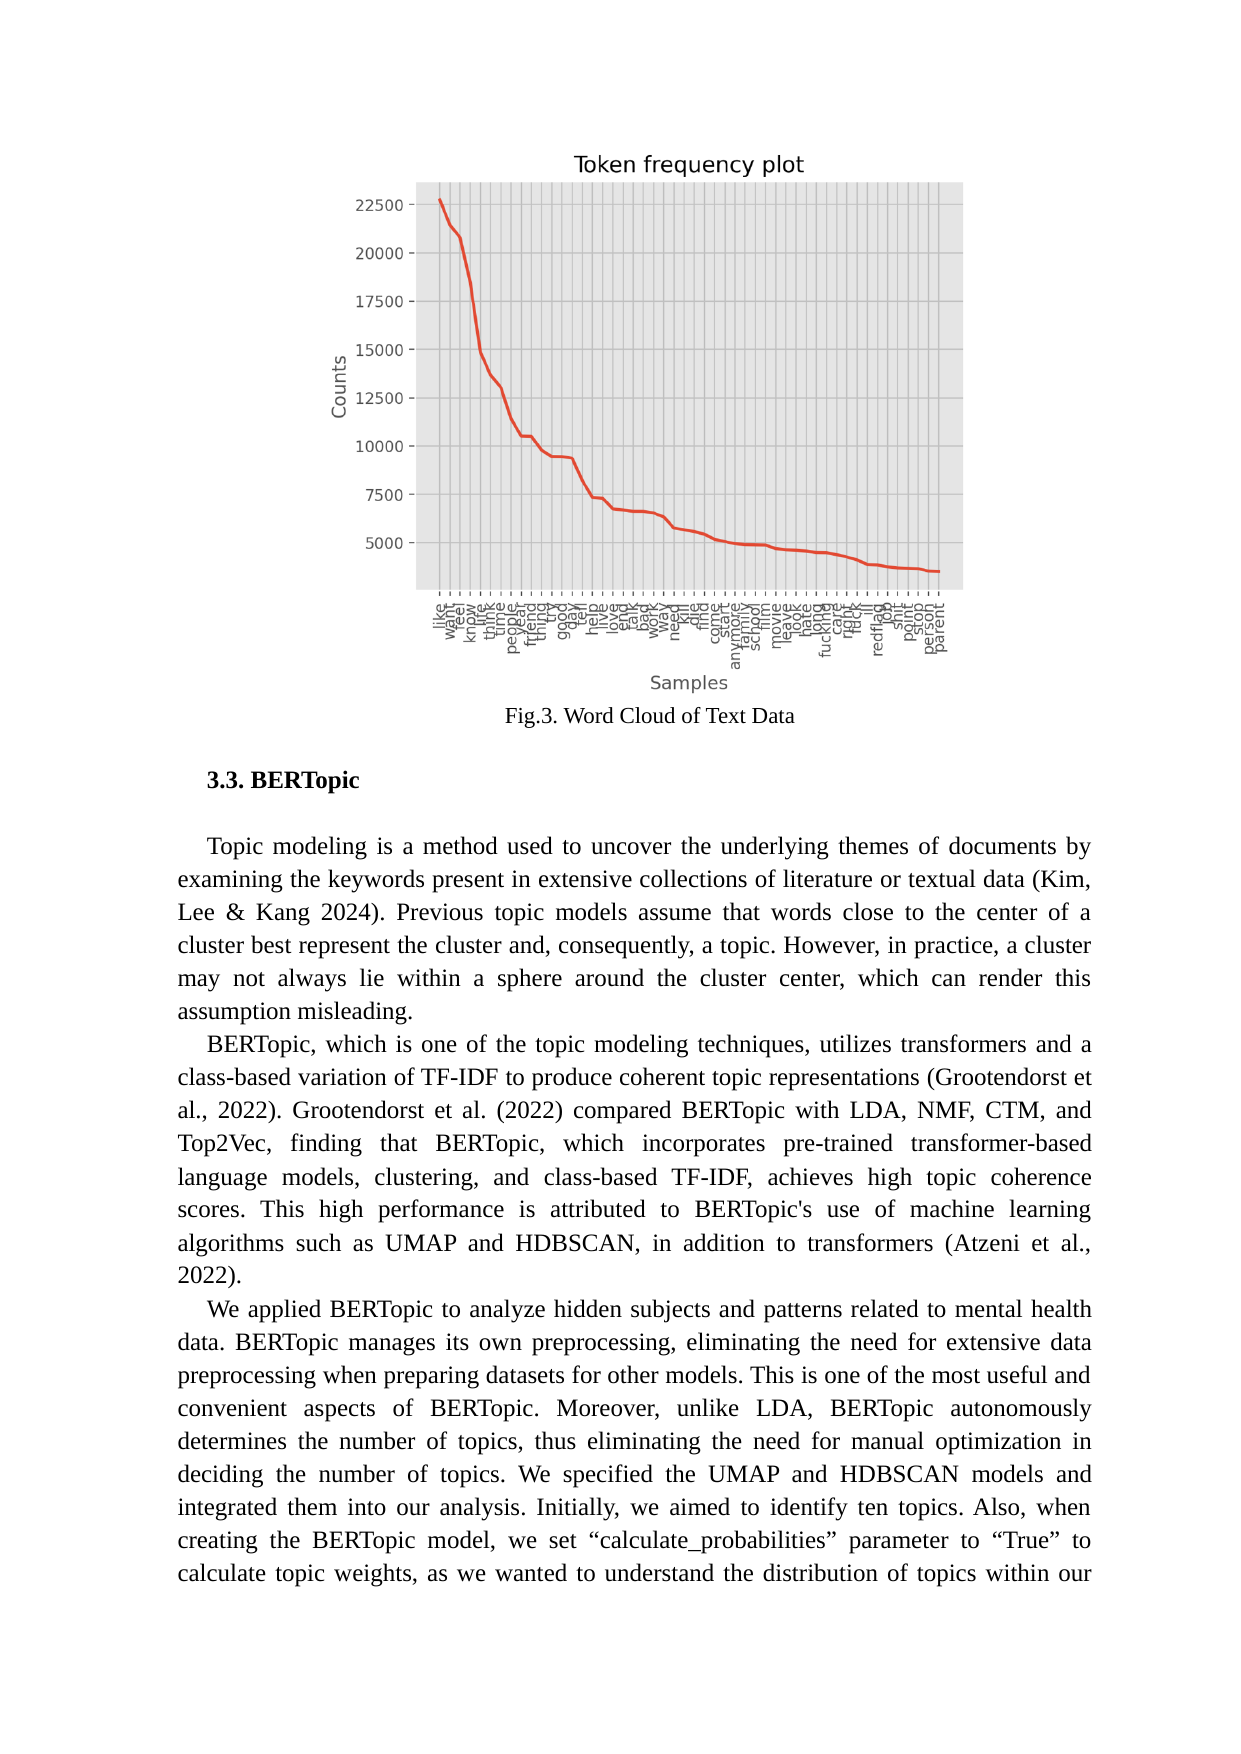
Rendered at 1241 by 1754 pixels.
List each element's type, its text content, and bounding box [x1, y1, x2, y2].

list Fig.3. Word Cloud of Text Data [177, 702, 1093, 728]
list Topic modeling is a method used to uncover the underlying themes of documents by examining the keywords present in extensive collections of literature or textual data (Kim, Lee & Kang 2024). Previous topic models assume that words close to the center of a cluster best represent the cluster and, consequently, a topic. However, in practice, a cluster may not always lie within a sphere around the cluster center, which can render this assumption misleading. [177, 831, 1093, 1025]
picture [317, 147, 982, 698]
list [177, 1294, 1093, 1587]
list BERTopic, which is one of the topic modeling techniques, utilizes transformers and a class-based variation of TF-IDF to produce coherent topic representations (Grootendorst et al., 2022). Grootendorst et al. (2022) compared BERTopic with LDA, NMF, CTM, and Top2Vec, finding that BERTopic, which incorporates pre-trained transformer-based language models, clustering, and class-based TF-IDF, achieves high topic coherence scores. This high performance is attributed to BERTopic's use of machine learning algorithms such as UMAP and HDBSCAN, in addition to transformers (Atzeni et al., 2022). [177, 1029, 1093, 1289]
list 3.3. BERTopic [177, 765, 1093, 794]
